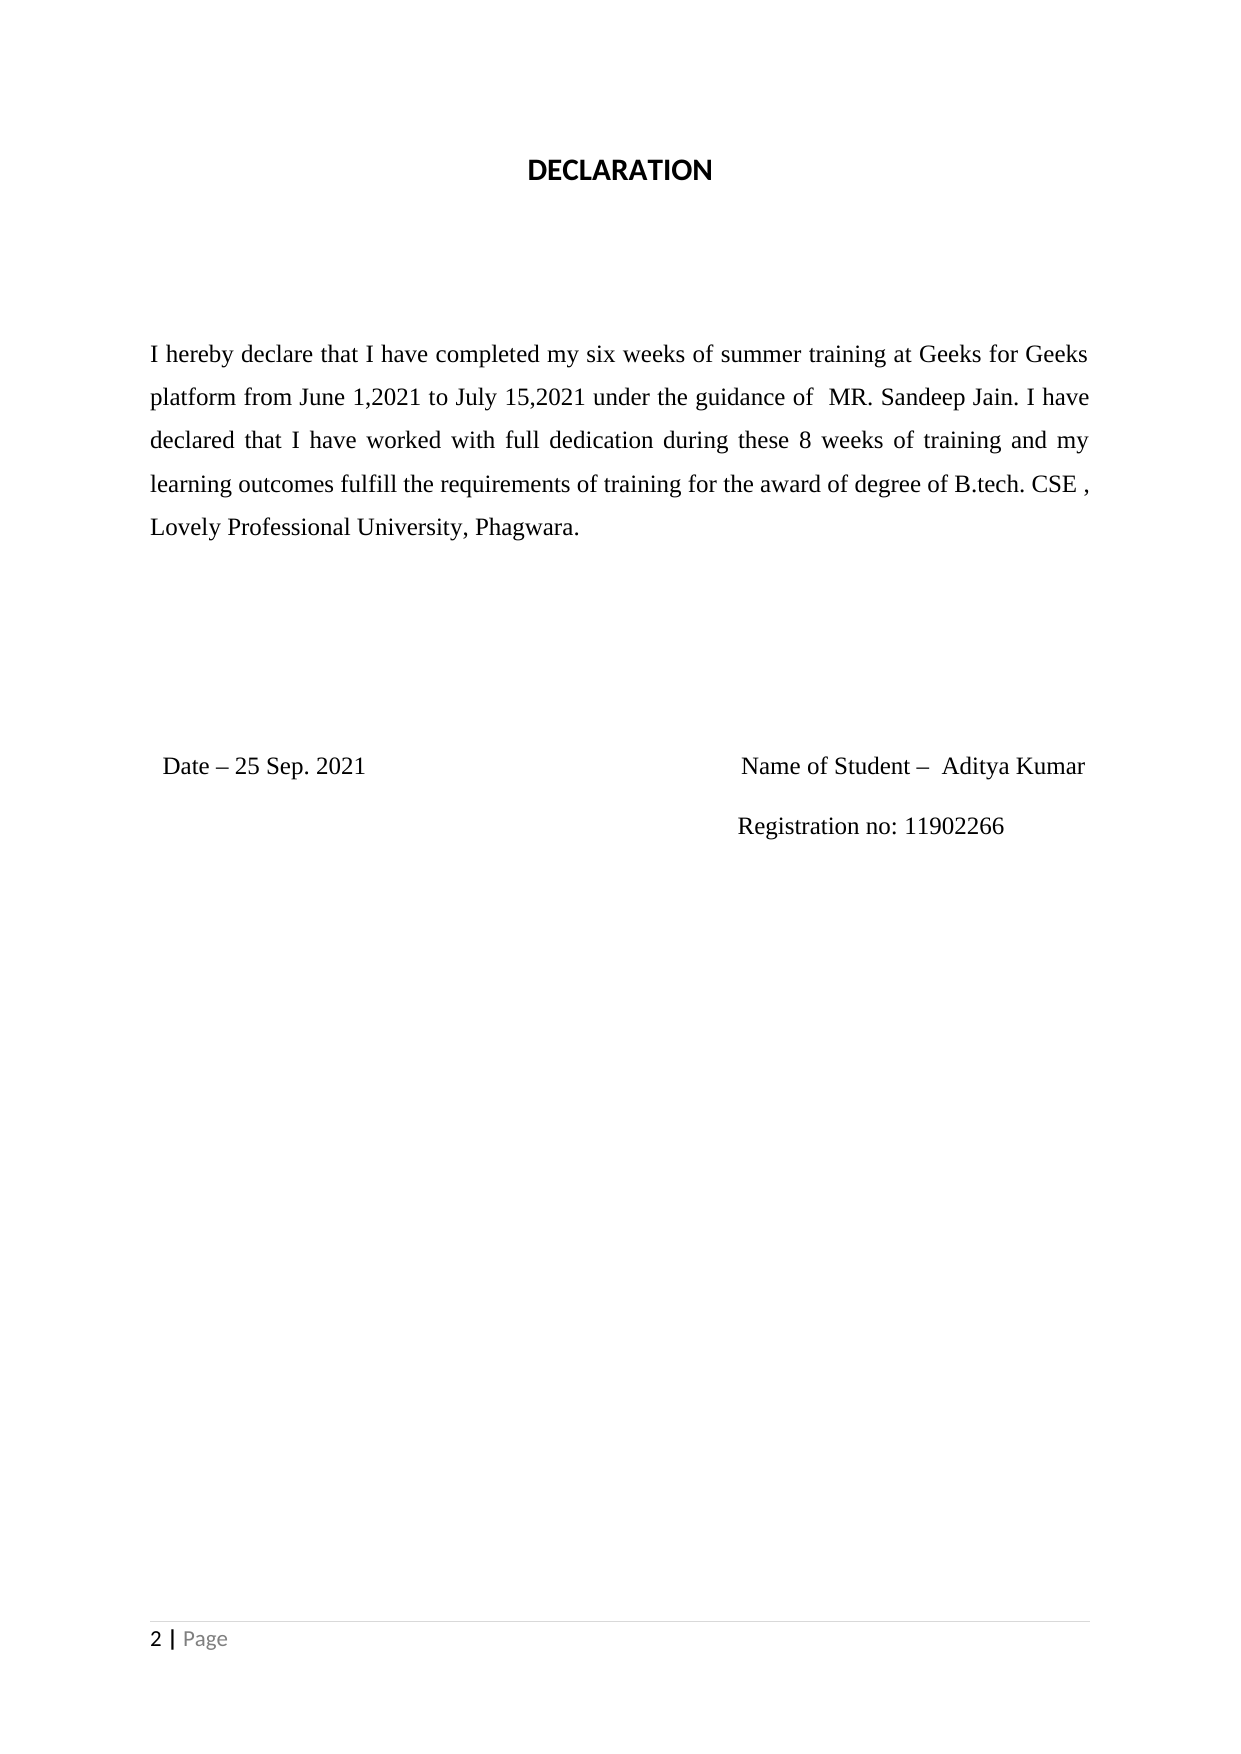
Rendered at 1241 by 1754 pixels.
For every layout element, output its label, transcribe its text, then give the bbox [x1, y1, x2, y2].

text Date – 25 Sep. 2021 Name of Student – Aditya Kumar [150, 751, 1090, 780]
text Registration no: 11902266 [150, 811, 1090, 839]
text I hereby declare that I have completed my six weeks of summer training at Geeks for Geeks platform from June 1,2021 to July 15,2021 under the guidance of MR. Sandeep Jain. I have declared that I have worked with full dedication during these 8 weeks of training and my learning outcomes fulfill the requirements of training for the award of degree of B.tech. CSE , Lovely Professional University, Phagwara. [150, 339, 1090, 541]
subtitle DECLARATION [150, 150, 1090, 188]
